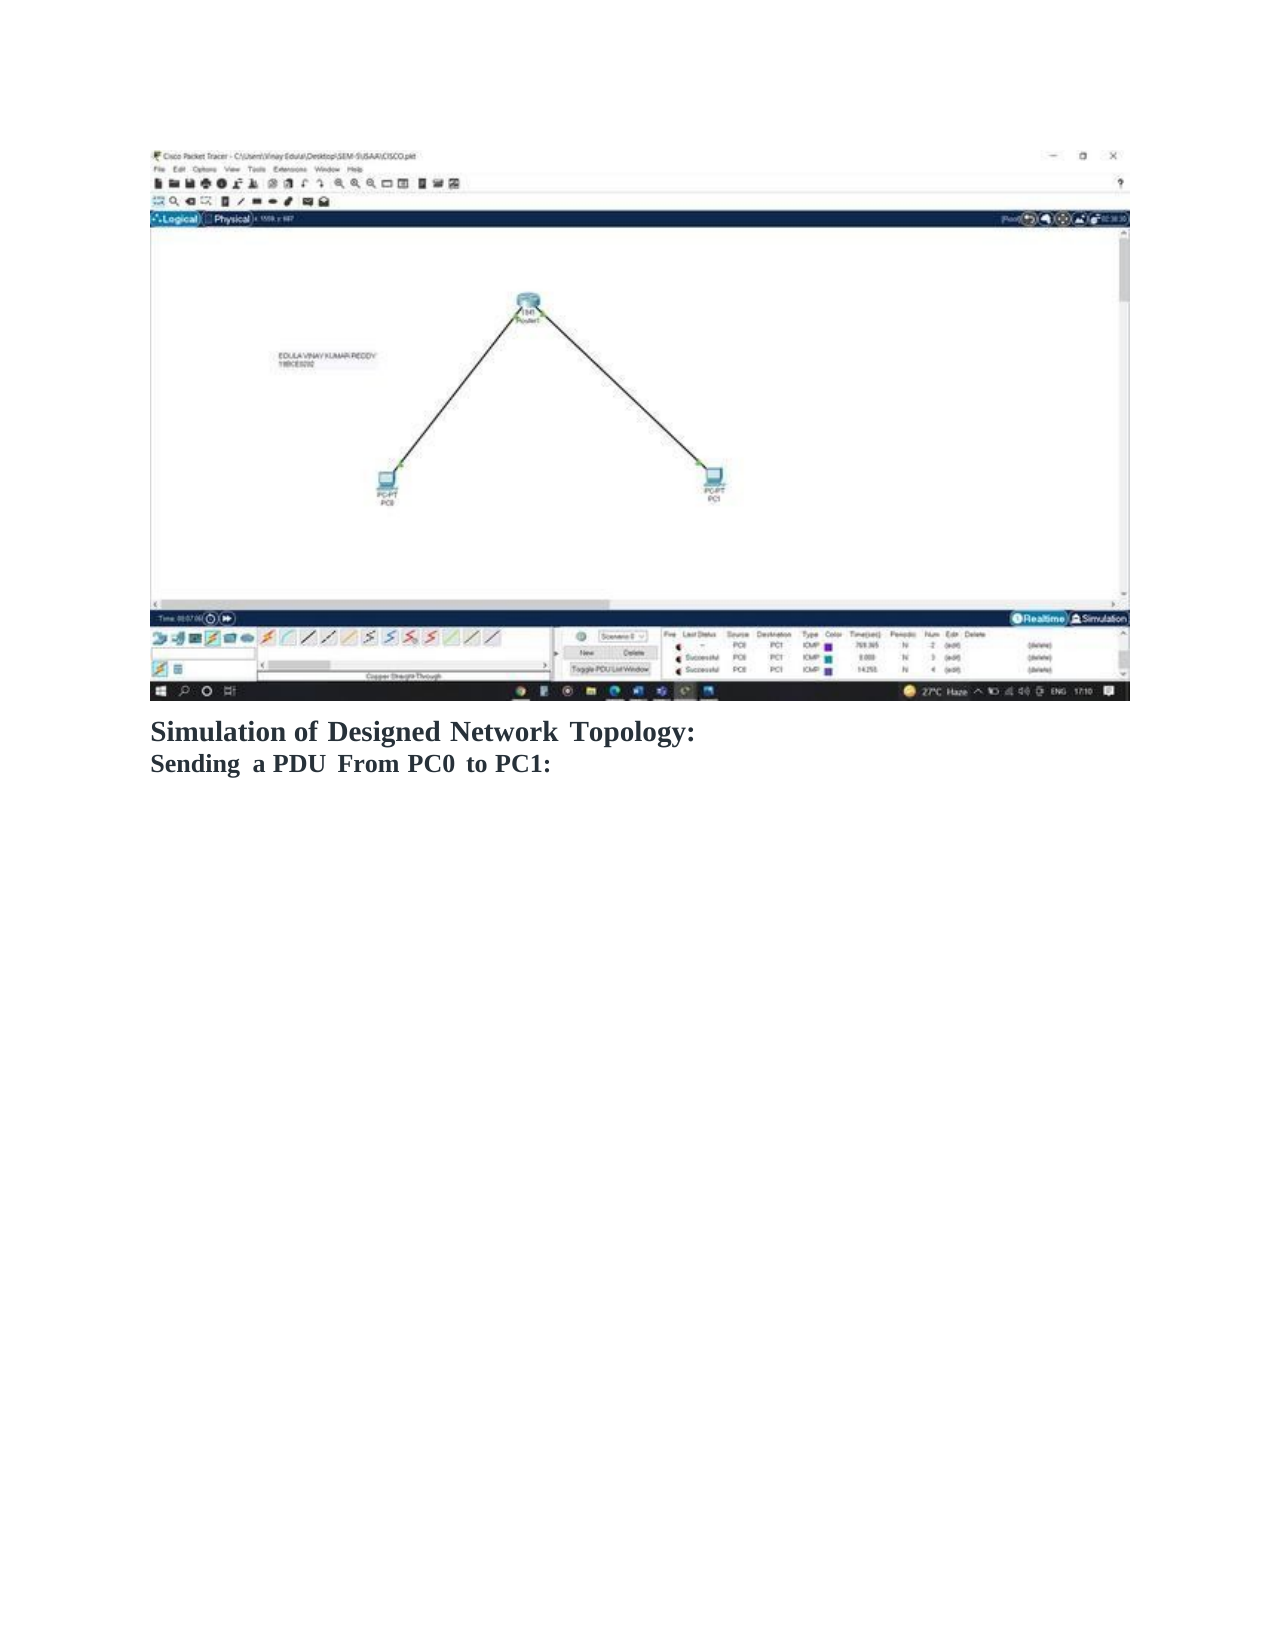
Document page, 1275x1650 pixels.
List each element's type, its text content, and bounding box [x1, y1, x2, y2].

subtitle Sending a PDU From PC0 to PC1: [150, 748, 1271, 778]
subtitle Simulation of Designed Network Topology: [150, 714, 1271, 748]
picture [150, 150, 1130, 701]
